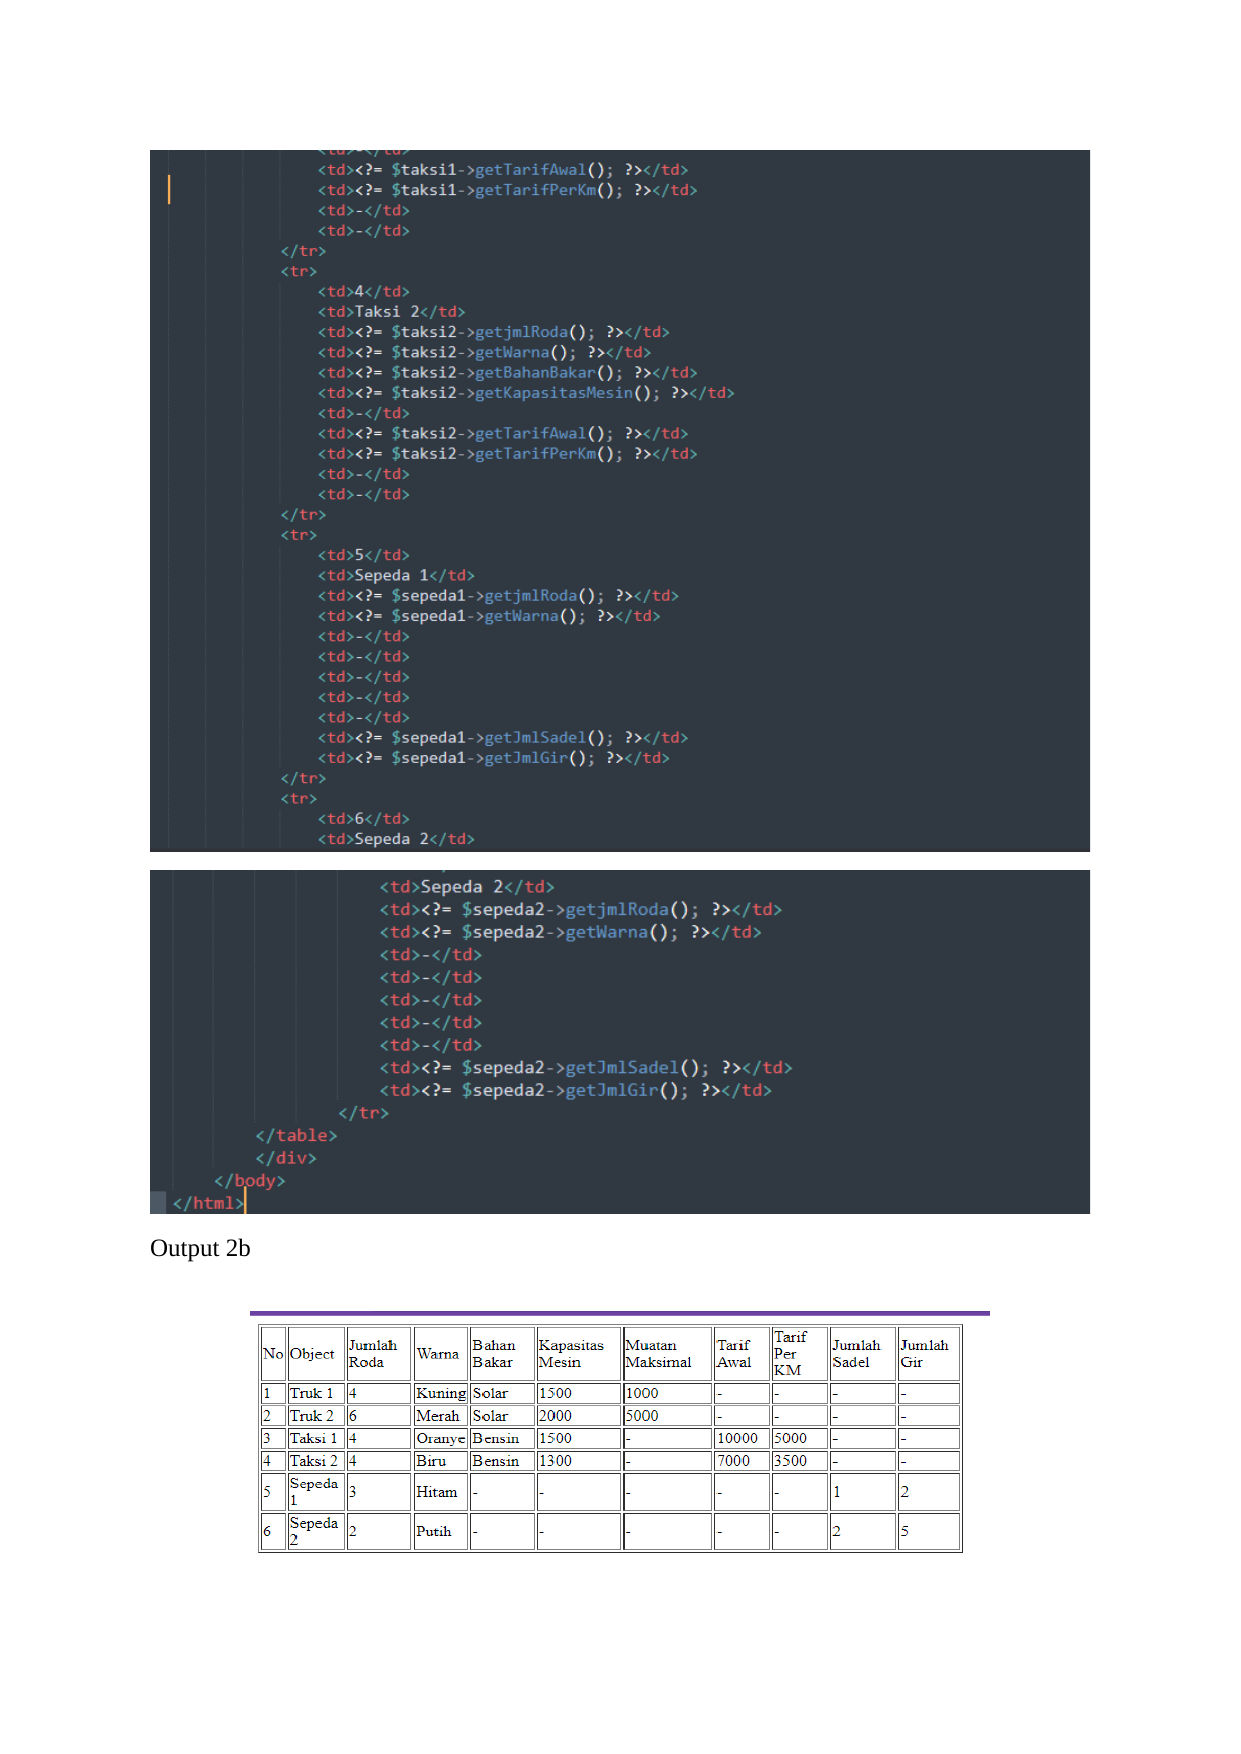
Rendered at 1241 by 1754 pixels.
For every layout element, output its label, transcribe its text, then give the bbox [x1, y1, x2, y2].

text Output 2b [150, 1233, 1090, 1262]
picture [150, 150, 1091, 852]
picture [150, 870, 1091, 1214]
picture [250, 1311, 990, 1570]
